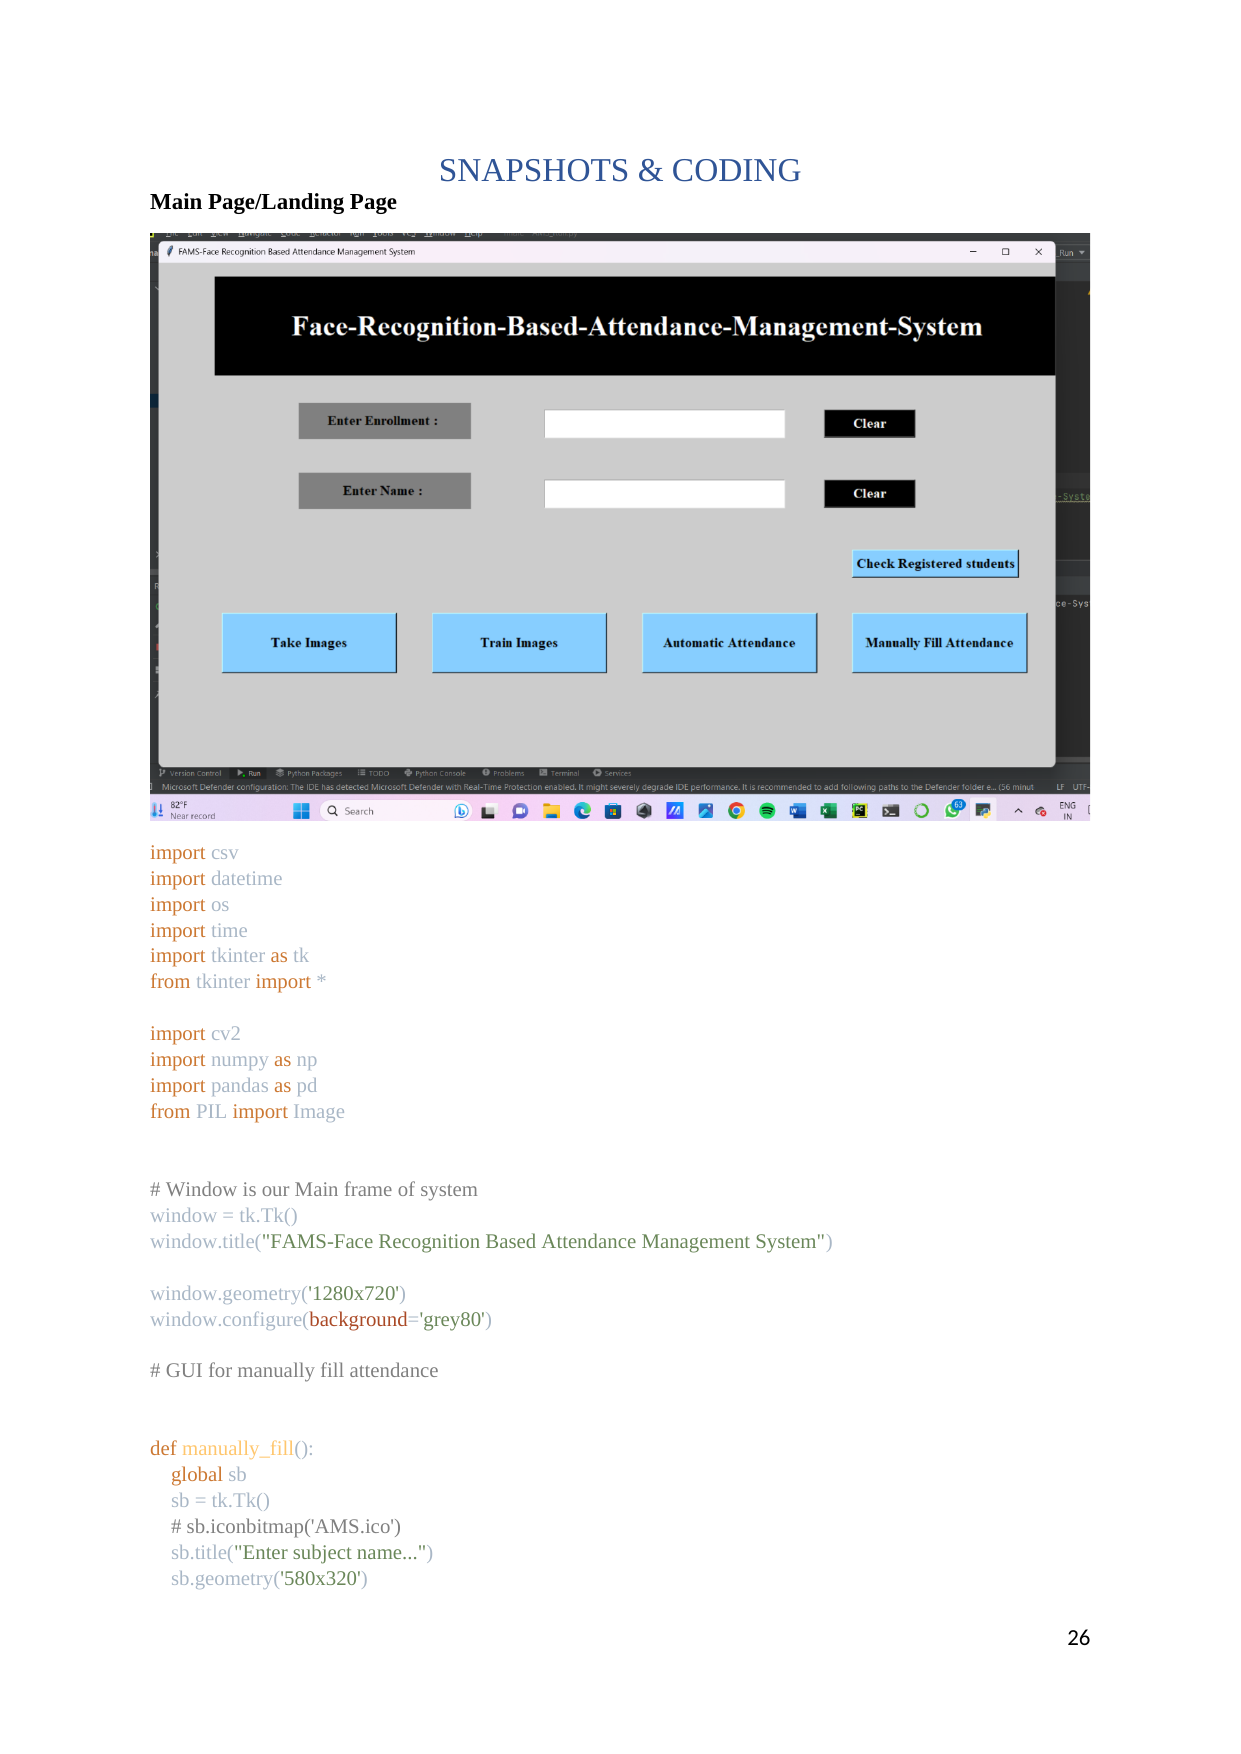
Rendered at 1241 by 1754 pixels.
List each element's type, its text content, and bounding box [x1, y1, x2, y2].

subtitle SNAPSHOTS & CODING [150, 150, 1090, 188]
picture [150, 233, 1091, 821]
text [150, 840, 1090, 1590]
text Main Page/Landing Page [150, 188, 1090, 215]
